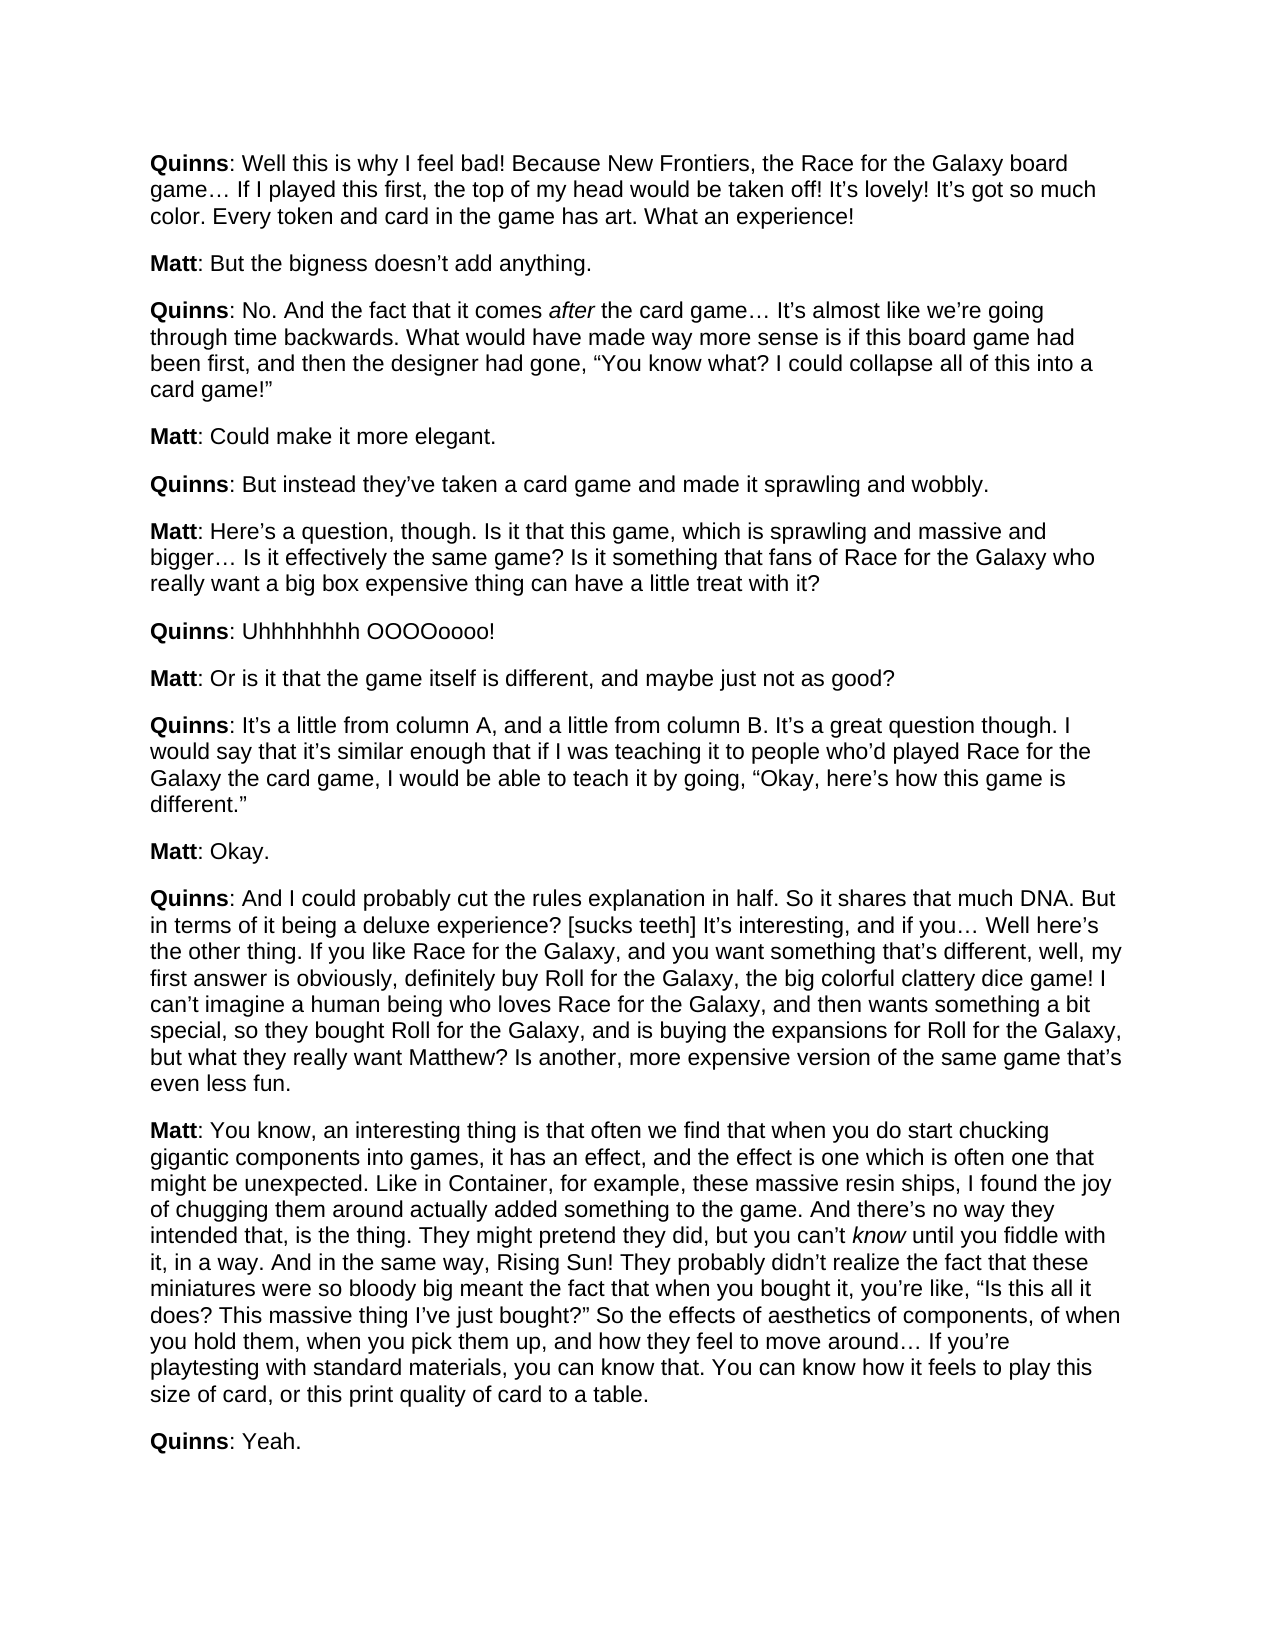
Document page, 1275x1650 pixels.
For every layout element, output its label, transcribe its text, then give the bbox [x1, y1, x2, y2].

text Quinns: And I could probably cut the rules explanation in half. So it shares that much DNA. But in terms of it being a deluxe experience? [sucks teeth] It’s interesting, and if you… Well here’s the other thing. If you like Race for the Galaxy, and you want something that’s different, well, my first answer is obviously, definitely buy Roll for the Galaxy, the big colorful clattery dice game! I can’t imagine a human being who loves Race for the Galaxy, and then wants something a bit special, so they bought Roll for the Galaxy, and is buying the expansions for Roll for the Galaxy, but what they really want Matthew? Is another, more expensive version of the same game that’s even less fun. [150, 885, 1125, 1096]
text Matt: Or is it that the game itself is different, and maybe just not as good? [150, 665, 1125, 691]
text Matt: Okay. [150, 838, 1125, 864]
text Quinns: No. And the fact that it comes after the card game… It’s almost like we’re going through time backwards. What would have made way more sense is if this board game had been first, and then the designer had gone, “You know what? I could collapse all of this into a card game!” [150, 297, 1125, 402]
text Quinns: Uhhhhhhhh OOOOoooo! [150, 618, 1125, 644]
text Quinns: Yeah. [150, 1428, 1125, 1454]
text Matt: Here’s a question, though. Is it that this game, which is sprawling and massive and bigger… Is it effectively the same game? Is it something that fans of Race for the Galaxy who really want a big box expensive thing can have a little treat with it? [150, 518, 1125, 597]
text Matt: Could make it more elegant. [150, 423, 1125, 450]
text Matt: But the bigness doesn’t add anything. [150, 250, 1125, 276]
text Matt: You know, an interesting thing is that often we find that when you do start chucking gigantic components into games, it has an effect, and the effect is one which is often one that might be unexpected. Like in Container, for example, these massive resin ships, I found the joy of chugging them around actually added something to the game. And there’s no way they intended that, is the thing. They might pretend they did, but you can’t know until you fiddle with it, in a way. And in the same way, Rising Sun! They probably didn’t realize the fact that these miniatures were so bloody big meant the fact that when you bought it, you’re like, “Is this all it does? This massive thing I’ve just bought?” So the effects of aesthetics of components, of when you hold them, when you pick them up, and how they feel to move around… If you’re playtesting with standard materials, you can know that. You can know how it feels to play this size of card, or this print quality of card to a table. [150, 1117, 1125, 1407]
text Quinns: But instead they’ve taken a card game and made it sprawling and wobbly. [150, 471, 1125, 497]
text Quinns: Well this is why I feel bad! Because New Frontiers, the Race for the Galaxy board game… If I played this first, the top of my head would be taken off! It’s lovely! It’s got so much color. Every token and card in the game has art. What an experience! [150, 150, 1125, 229]
text Quinns: It’s a little from column A, and a little from column B. It’s a great question though. I would say that it’s similar enough that if I was teaching it to people who’d played Race for the Galaxy the card game, I would be able to teach it by going, “Okay, here’s how this game is different.” [150, 712, 1125, 817]
